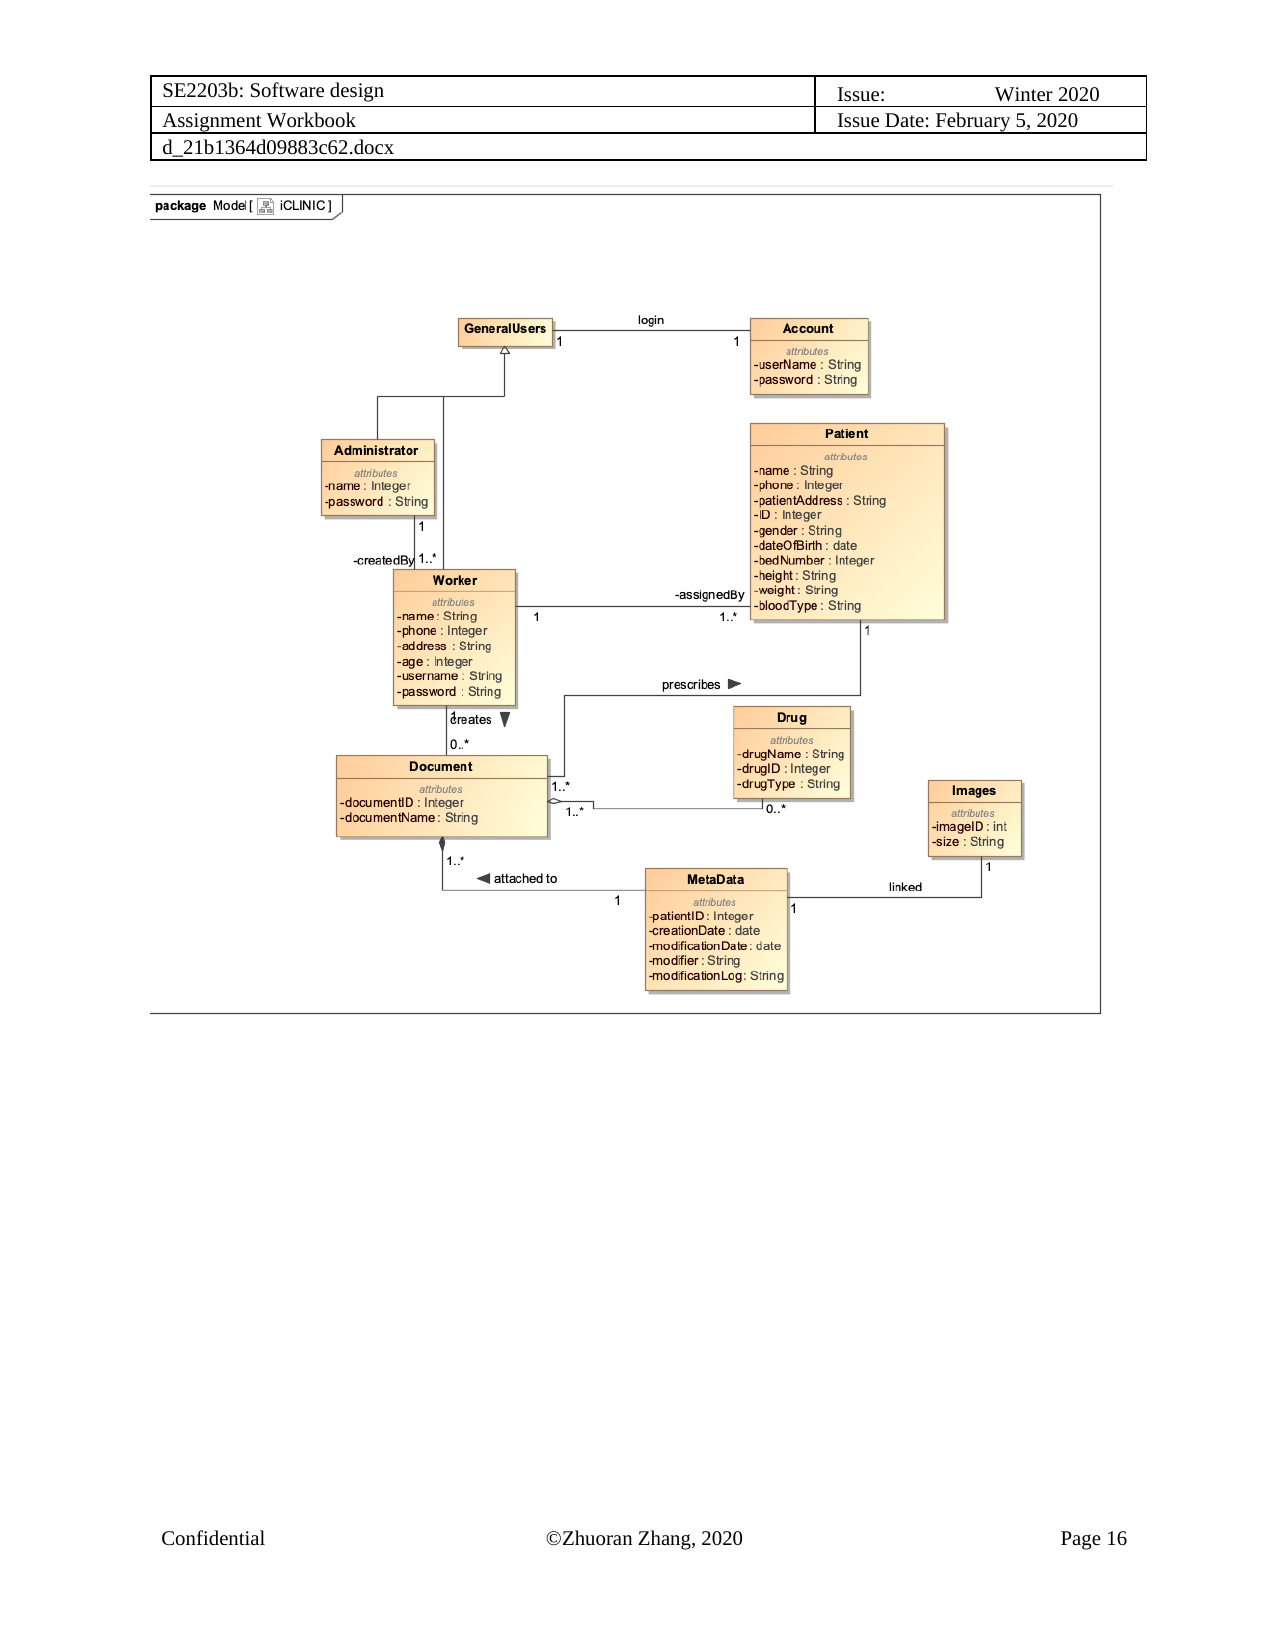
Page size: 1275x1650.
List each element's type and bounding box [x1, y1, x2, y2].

picture [150, 185, 1113, 1026]
